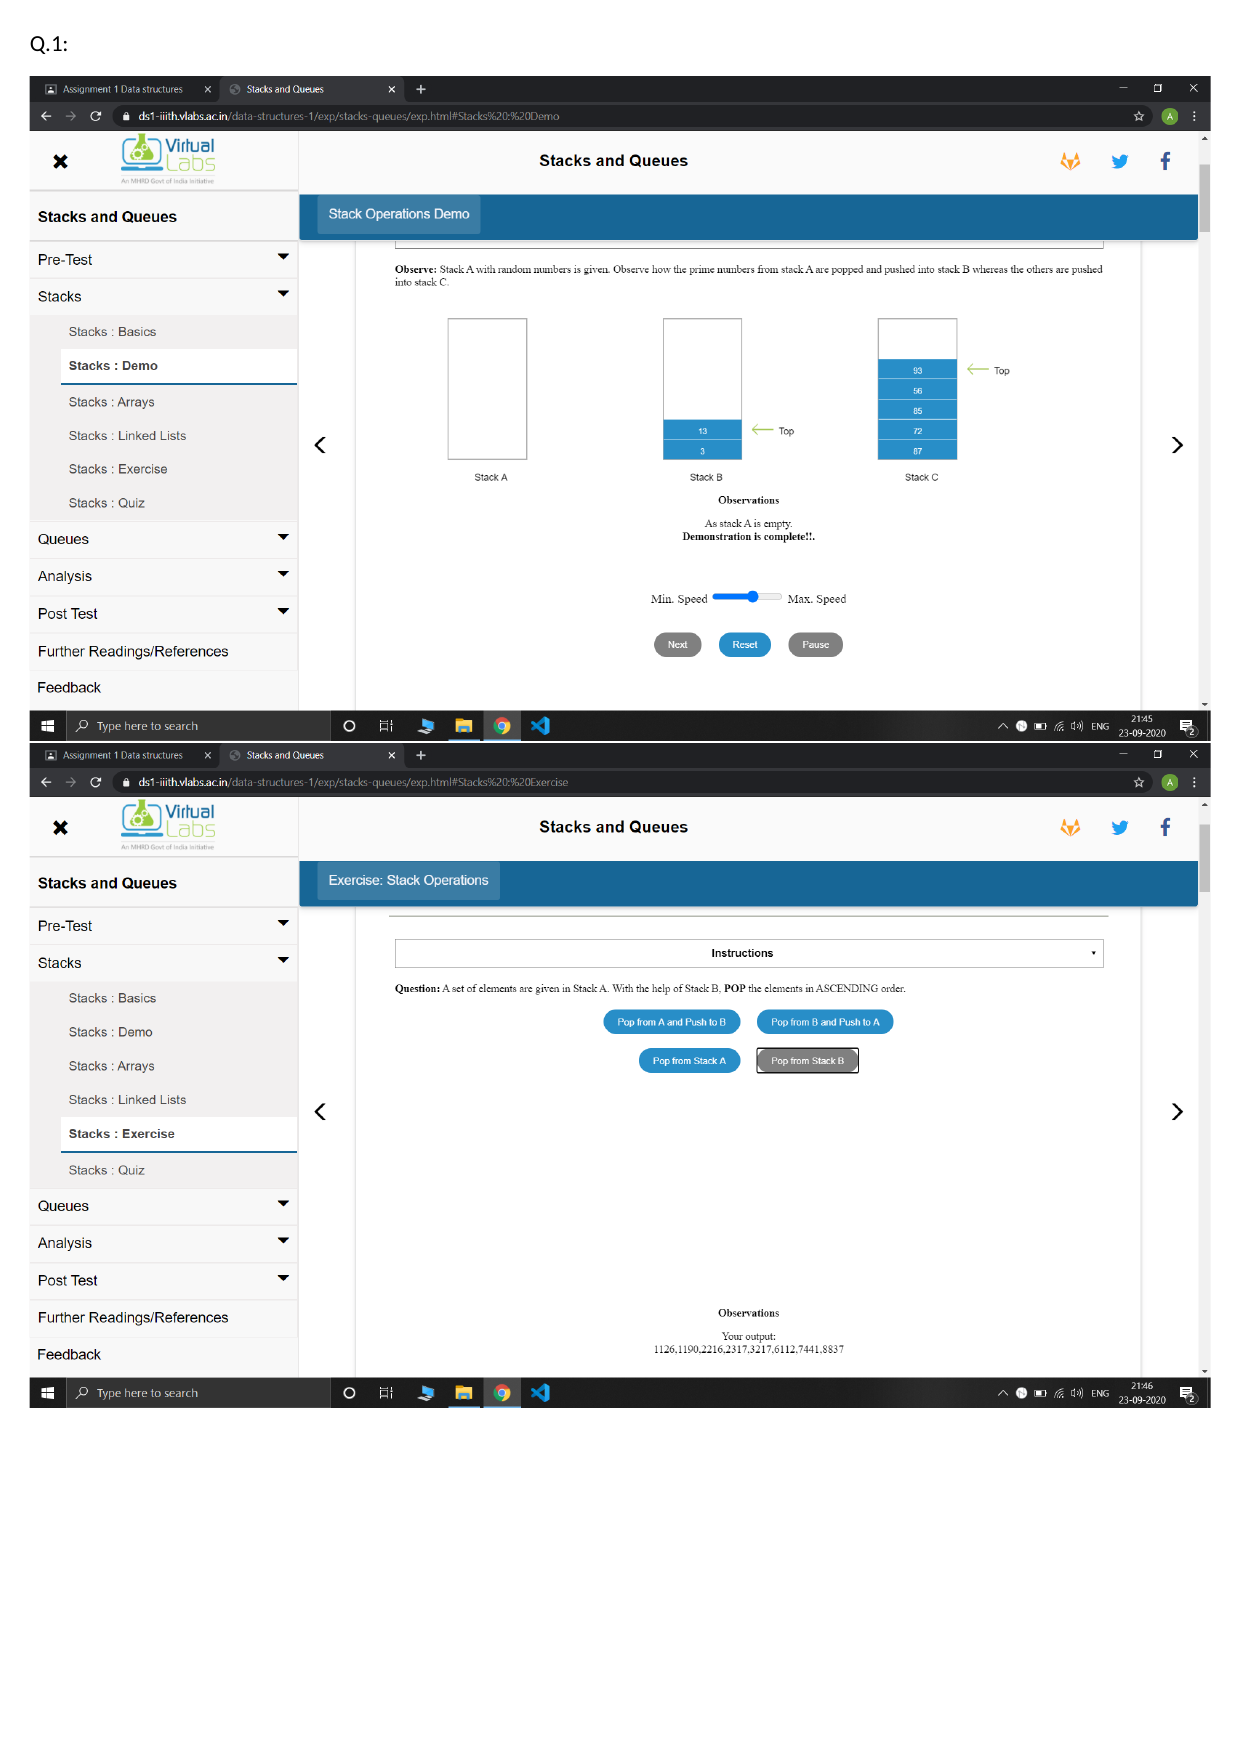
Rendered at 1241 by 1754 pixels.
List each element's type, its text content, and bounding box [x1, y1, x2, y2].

text Q.1: [29, 29, 1211, 58]
picture [29, 76, 1211, 741]
picture [29, 743, 1211, 1408]
